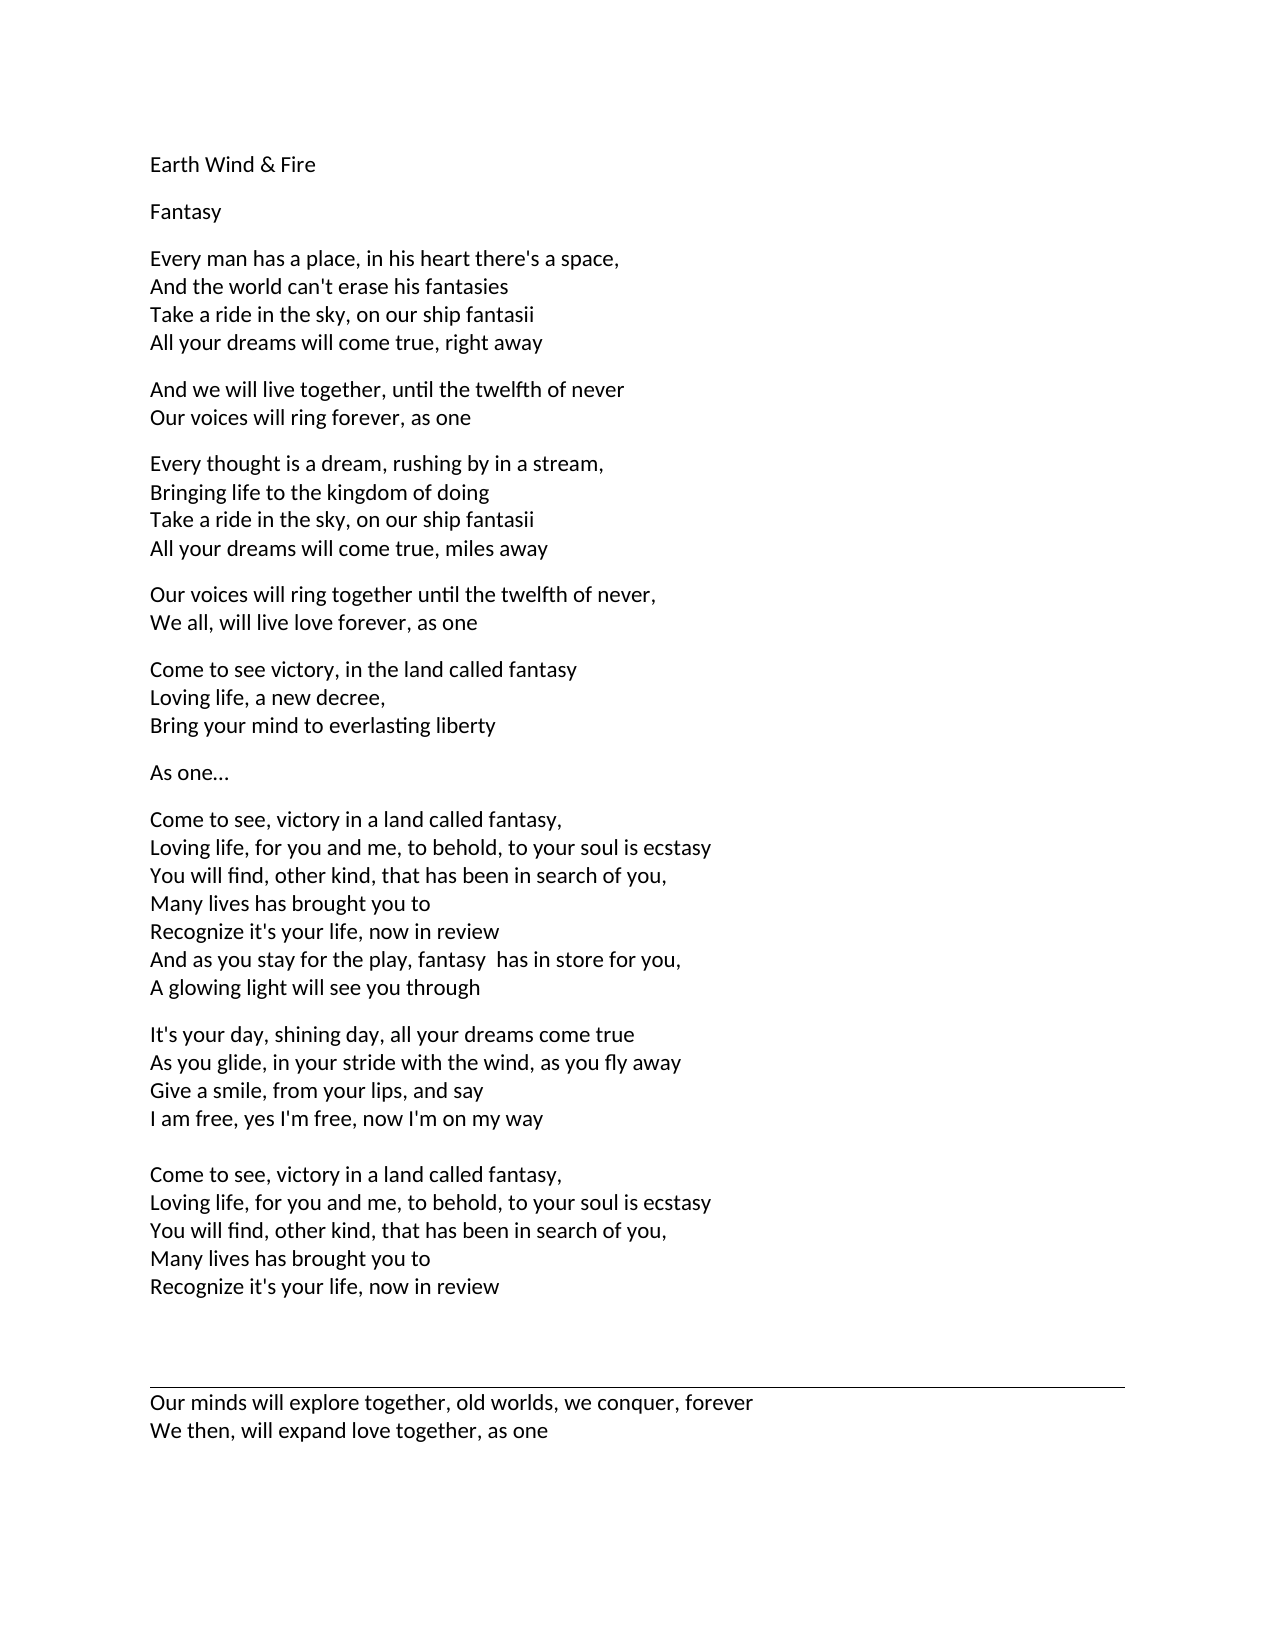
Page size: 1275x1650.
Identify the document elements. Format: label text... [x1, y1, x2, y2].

text We then, will expand love together, as one [150, 1416, 1125, 1444]
text Come to see, victory in a land called fantasy, [150, 1160, 1125, 1188]
text Every thought is a dream, rushing by in a stream, [150, 449, 1125, 478]
text Many lives has brought you to [150, 1244, 1125, 1272]
text And as you stay for the play, fantasy has in store for you, [150, 945, 1125, 973]
text Our voices will ring forever, as one [150, 403, 1125, 431]
text Recognize it's your life, now in review [150, 1272, 1125, 1300]
text As you glide, in your stride with the wind, as you fly away [150, 1048, 1125, 1076]
text It's your day, shining day, all your dreams come true [150, 1020, 1125, 1048]
text I am free, yes I'm free, now I'm on my way [150, 1104, 1125, 1132]
text You will find, other kind, that has been in search of you, [150, 861, 1125, 889]
text Come to see victory, in the land called fantasy [150, 655, 1125, 683]
text Bring your mind to everlasting liberty [150, 711, 1125, 739]
text Bringing life to the kingdom of doing [150, 478, 1125, 506]
text Take a ride in the sky, on our ship fantasii [150, 506, 1125, 534]
text A glowing light will see you through [150, 973, 1125, 1001]
text Come to see, victory in a land called fantasy, [150, 805, 1125, 833]
text Our voices will ring together until the twelfth of never, [150, 581, 1125, 608]
text Earth Wind & Fire [150, 150, 1125, 178]
text We all, will live love forever, as one [150, 608, 1125, 637]
text As one… [150, 758, 1125, 786]
text You will find, other kind, that has been in search of you, [150, 1216, 1125, 1244]
text And the world can't erase his fantasies [150, 272, 1125, 300]
text Loving life, for you and me, to behold, to your soul is ecstasy [150, 833, 1125, 861]
text Many lives has brought you to [150, 889, 1125, 917]
text Take a ride in the sky, on our ship fantasii [150, 300, 1125, 328]
text All your dreams will come true, right away [150, 328, 1125, 356]
text Fantasy [150, 197, 1125, 225]
text Recognize it's your life, now in review [150, 917, 1125, 945]
text Every man has a place, in his heart there's a space, [150, 244, 1125, 272]
text Give a smile, from your lips, and say [150, 1076, 1125, 1104]
text Our minds will explore together, old worlds, we conquer, forever [150, 1388, 1125, 1416]
text Loving life, for you and me, to behold, to your soul is ecstasy [150, 1188, 1125, 1216]
text Loving life, a new decree, [150, 683, 1125, 711]
text And we will live together, until the twelfth of never [150, 375, 1125, 403]
text All your dreams will come true, miles away [150, 534, 1125, 562]
